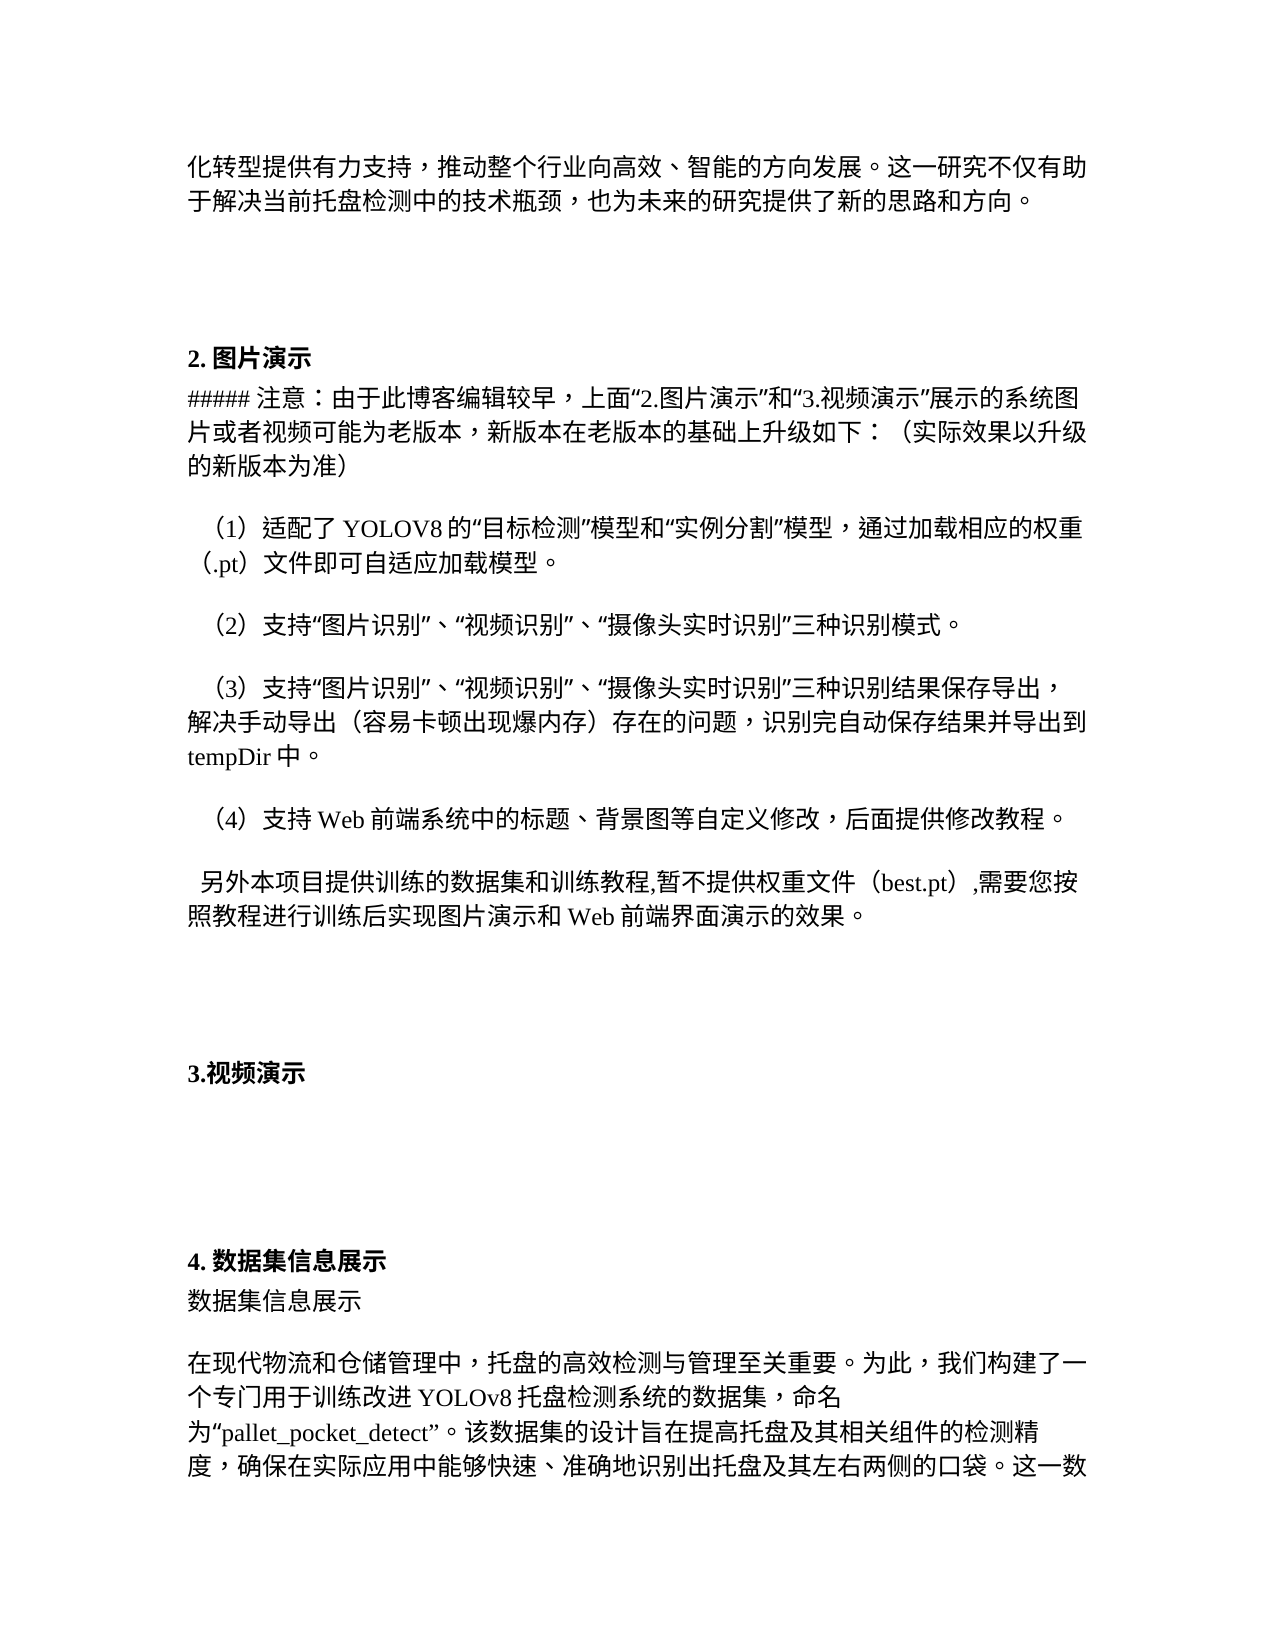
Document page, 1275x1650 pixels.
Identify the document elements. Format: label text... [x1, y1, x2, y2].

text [187, 150, 1087, 218]
subtitle 2. 图片演示 [187, 341, 1087, 375]
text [187, 1283, 1087, 1482]
subtitle 3.视频演示 [187, 1056, 1087, 1090]
subtitle 4. 数据集信息展示 [187, 1244, 1087, 1278]
text ##### 注意：由于此博客编辑较早，上面“2.图片演示”和“3.视频演示”展示的系统图片或者视频可能为老版本，新版本在老版本的基础上升级如下：（实际效果以升级的新版本为准） （1）适配了YOLOV8的“目标检测”模型和“实例分割”模型，通过加载相应的权重（.pt）文件即可自适应加载模型。 （2）支持“图片识别”、“视频识别”、“摄像头实时识别”三种识别模式。 （3）支持“图片识别”、“视频识别”、“摄像头实时识别”三种识别结果保存导出，解决手动导出（容易卡顿出现爆内存）存在的问题，识别完自动保存结果并导出到tempDir中。 （4）支持Web前端系统中的标题、背景图等自定义修改，后面提供修改教程。 另外本项目提供训练的数据集和训练教程,暂不提供权重文件（best.pt）,需要您按照教程进行训练后实现图片演示和Web前端界面演示的效果。 [187, 380, 1087, 933]
